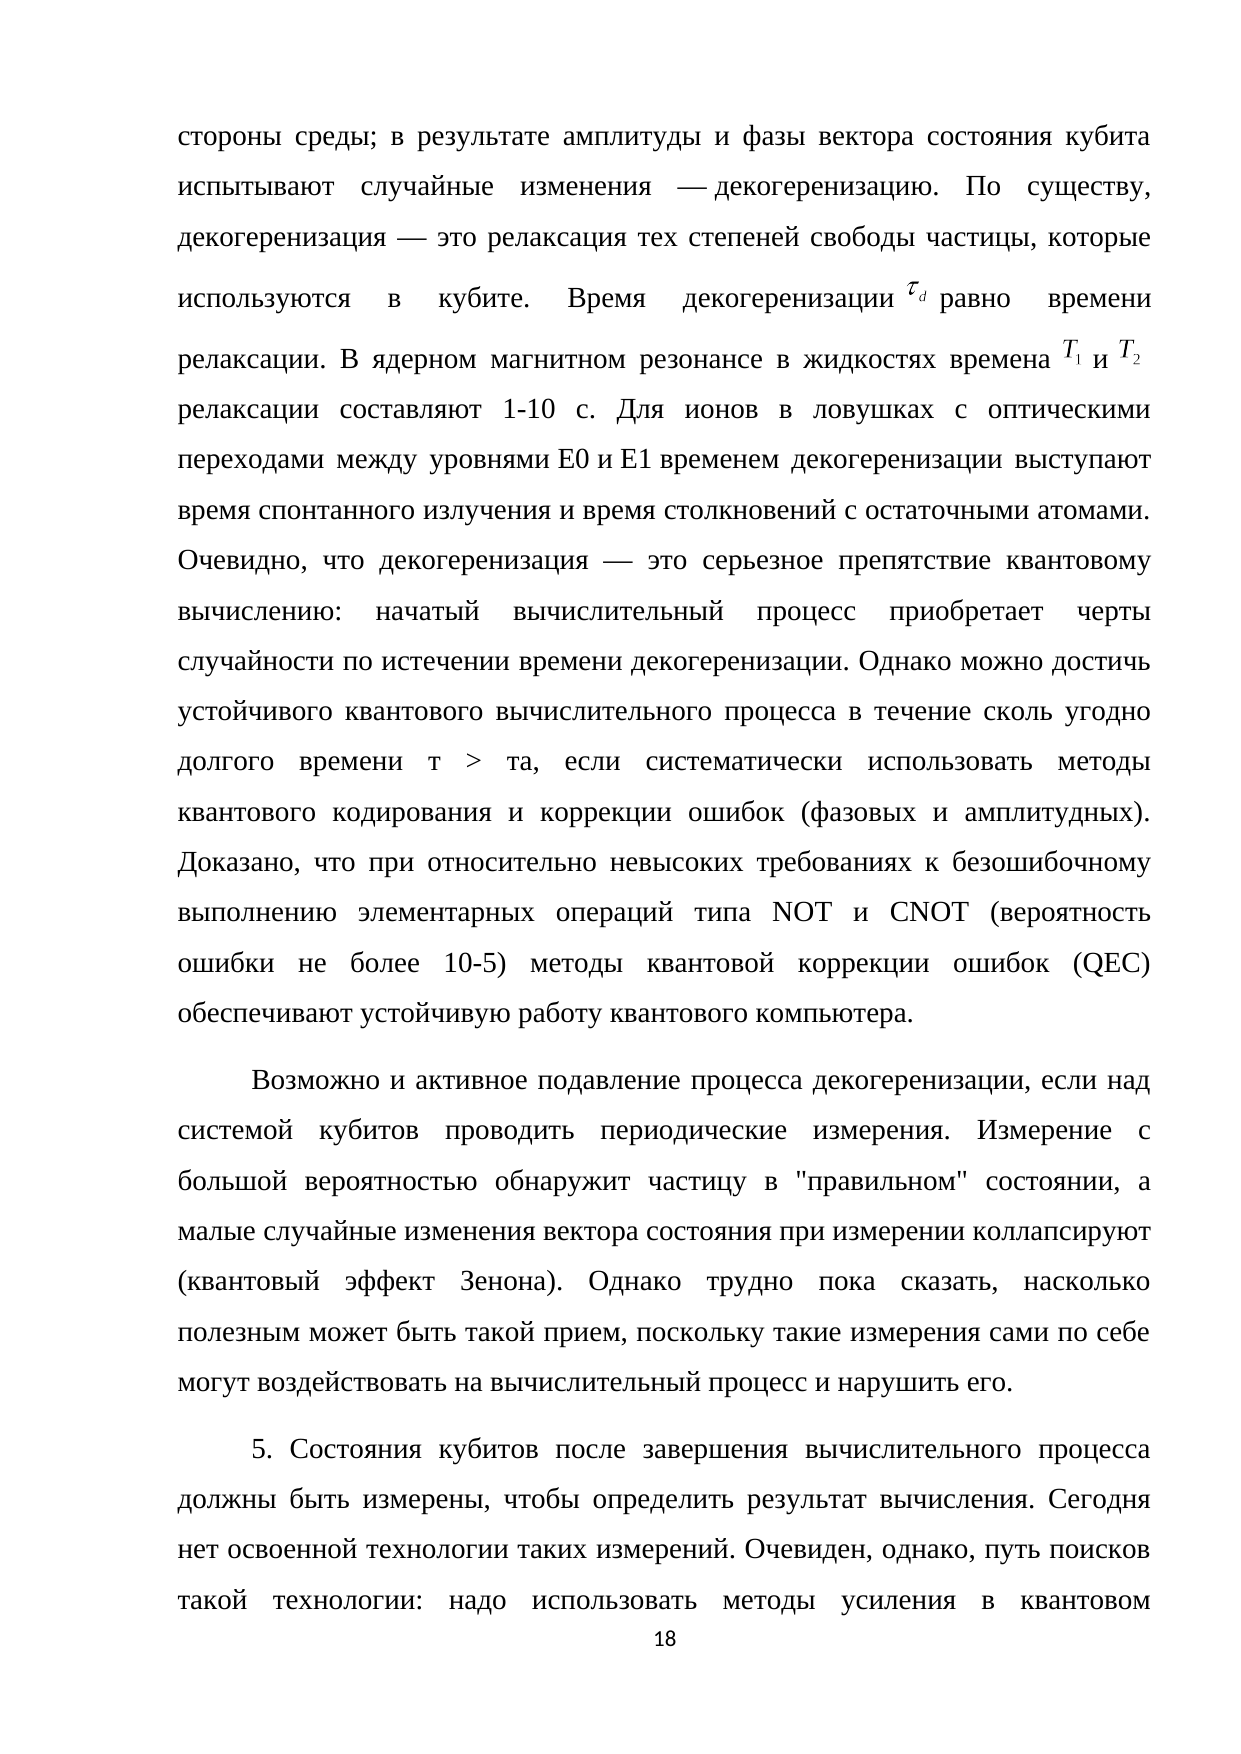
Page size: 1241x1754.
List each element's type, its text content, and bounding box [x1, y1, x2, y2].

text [177, 1431, 1152, 1615]
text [177, 118, 1152, 1029]
picture [1059, 330, 1086, 369]
text Возможно и активное подавление процесса декогеренизации, если над системой кубитов проводить периодические измерения. Измерение с большой вероятностью обнаружит частицу в "правильном" состоянии, а малые случайные изменения вектора состояния при измерении коллапсируют (квантовый эффект Зенона). Однако трудно пока сказать, насколько полезным может быть такой прием, поскольку такие измерения сами по себе могут воздействовать на вычислительный процесс и нарушить его. [177, 1062, 1152, 1397]
picture [902, 269, 933, 308]
picture [1115, 330, 1145, 369]
